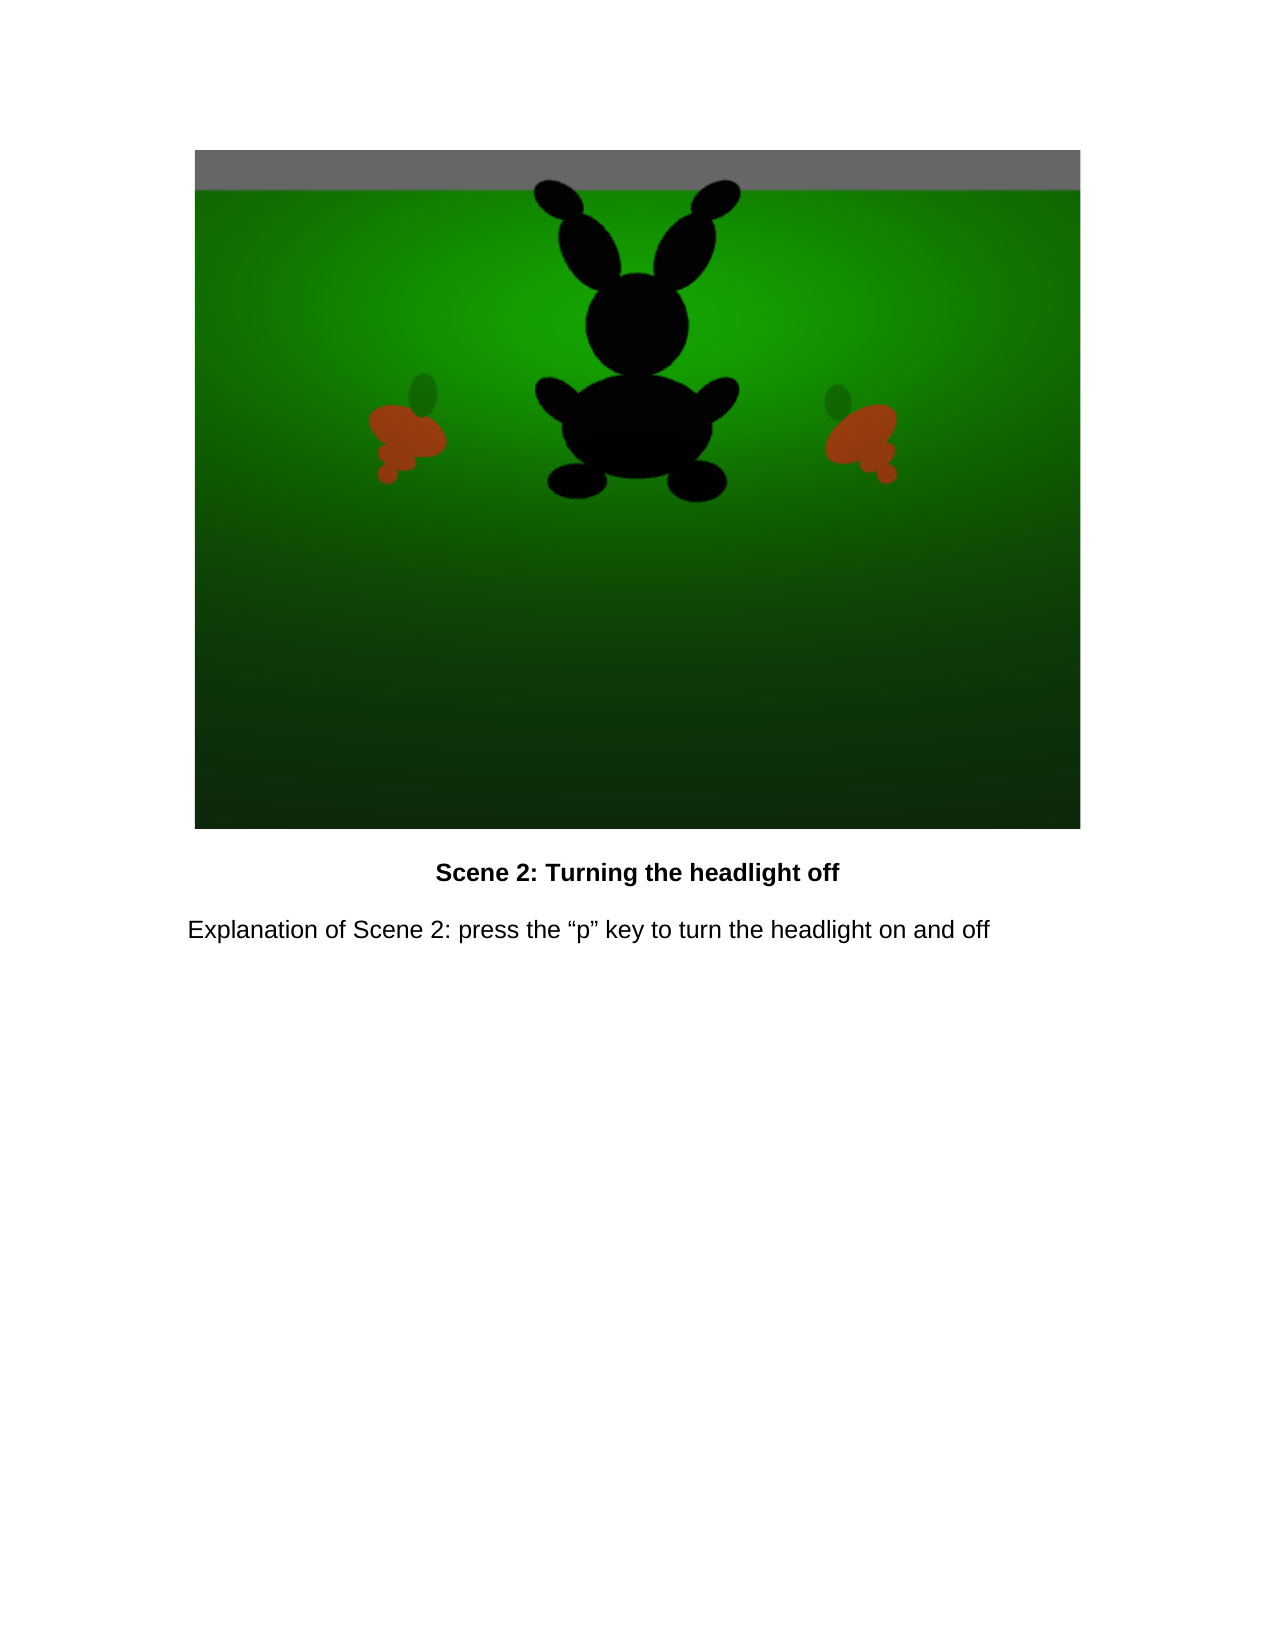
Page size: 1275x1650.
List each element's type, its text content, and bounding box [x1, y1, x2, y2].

text Scene 2: Turning the headlight off [187, 857, 1087, 886]
picture [194, 150, 1081, 829]
text Explanation of Scene 2: press the “p” key to turn the headlight on and off [187, 915, 1087, 944]
